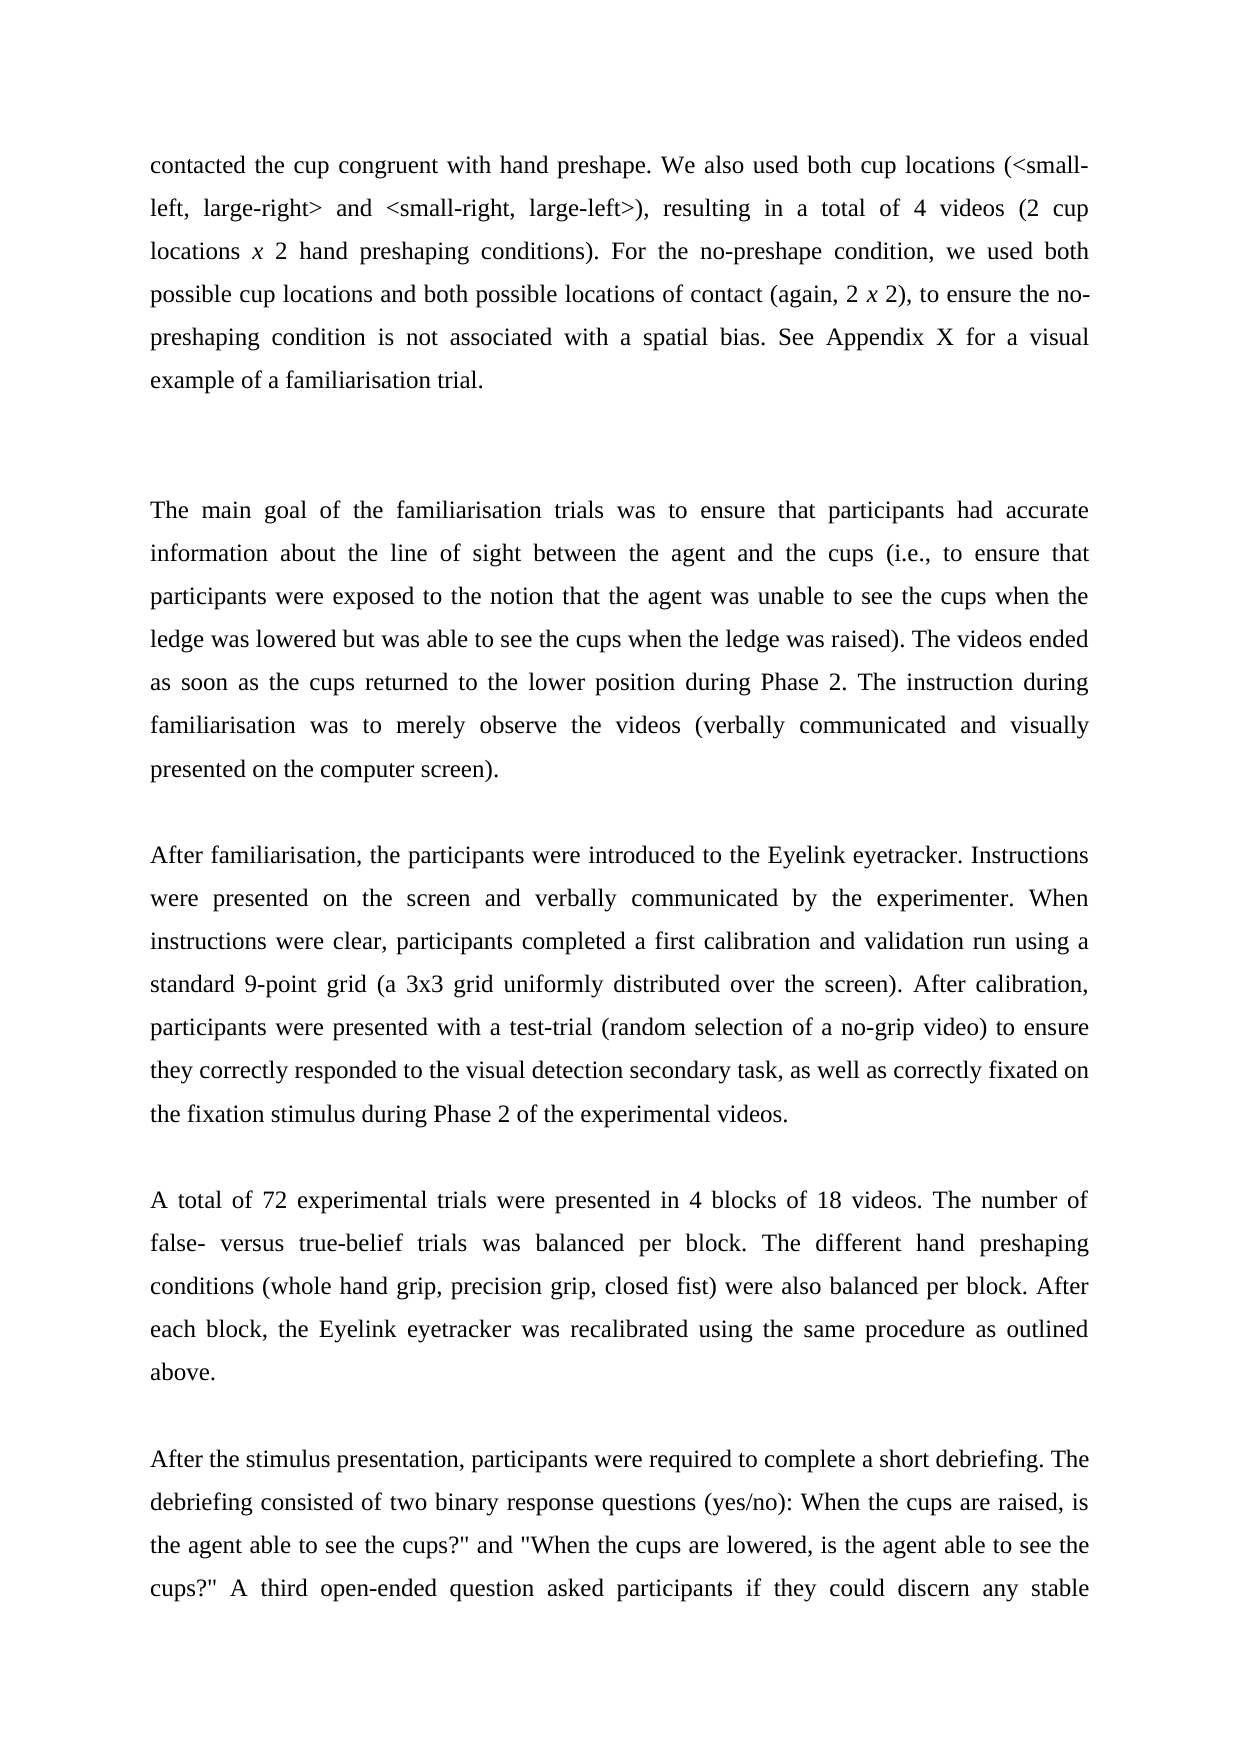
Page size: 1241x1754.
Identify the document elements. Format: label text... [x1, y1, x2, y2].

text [150, 150, 1090, 394]
text The main goal of the familiarisation trials was to ensure that participants had accurate information about the line of sight between the agent and the cups (i.e., to ensure that participants were exposed to the notion that the agent was unable to see the cups when the ledge was lowered but was able to see the cups when the ledge was raised). The videos ended as soon as the cups returned to the lower position during Phase 2. The instruction during familiarisation was to merely observe the videos (verbally communicated and visually presented on the computer screen). [150, 495, 1090, 782]
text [150, 1444, 1090, 1602]
text A total of 72 experimental trials were presented in 4 blocks of 18 videos. The number of false- versus true-belief trials was balanced per block. The different hand preshaping conditions (whole hand grip, precision grip, closed fist) were also balanced per block. After each block, the Eyelink eyetracker was recalibrated using the same procedure as outlined above. [150, 1185, 1090, 1386]
text After familiarisation, the participants were introduced to the Eyelink eyetracker. Instructions were presented on the screen and verbally communicated by the experimenter. When instructions were clear, participants completed a first calibration and validation run using a standard 9-point grid (a 3x3 grid uniformly distributed over the screen). After calibration, participants were presented with a test-trial (random selection of a no-grip video) to ensure they correctly responded to the visual detection secondary task, as well as correctly fixated on the fixation stimulus during Phase 2 of the experimental videos. [150, 840, 1090, 1127]
